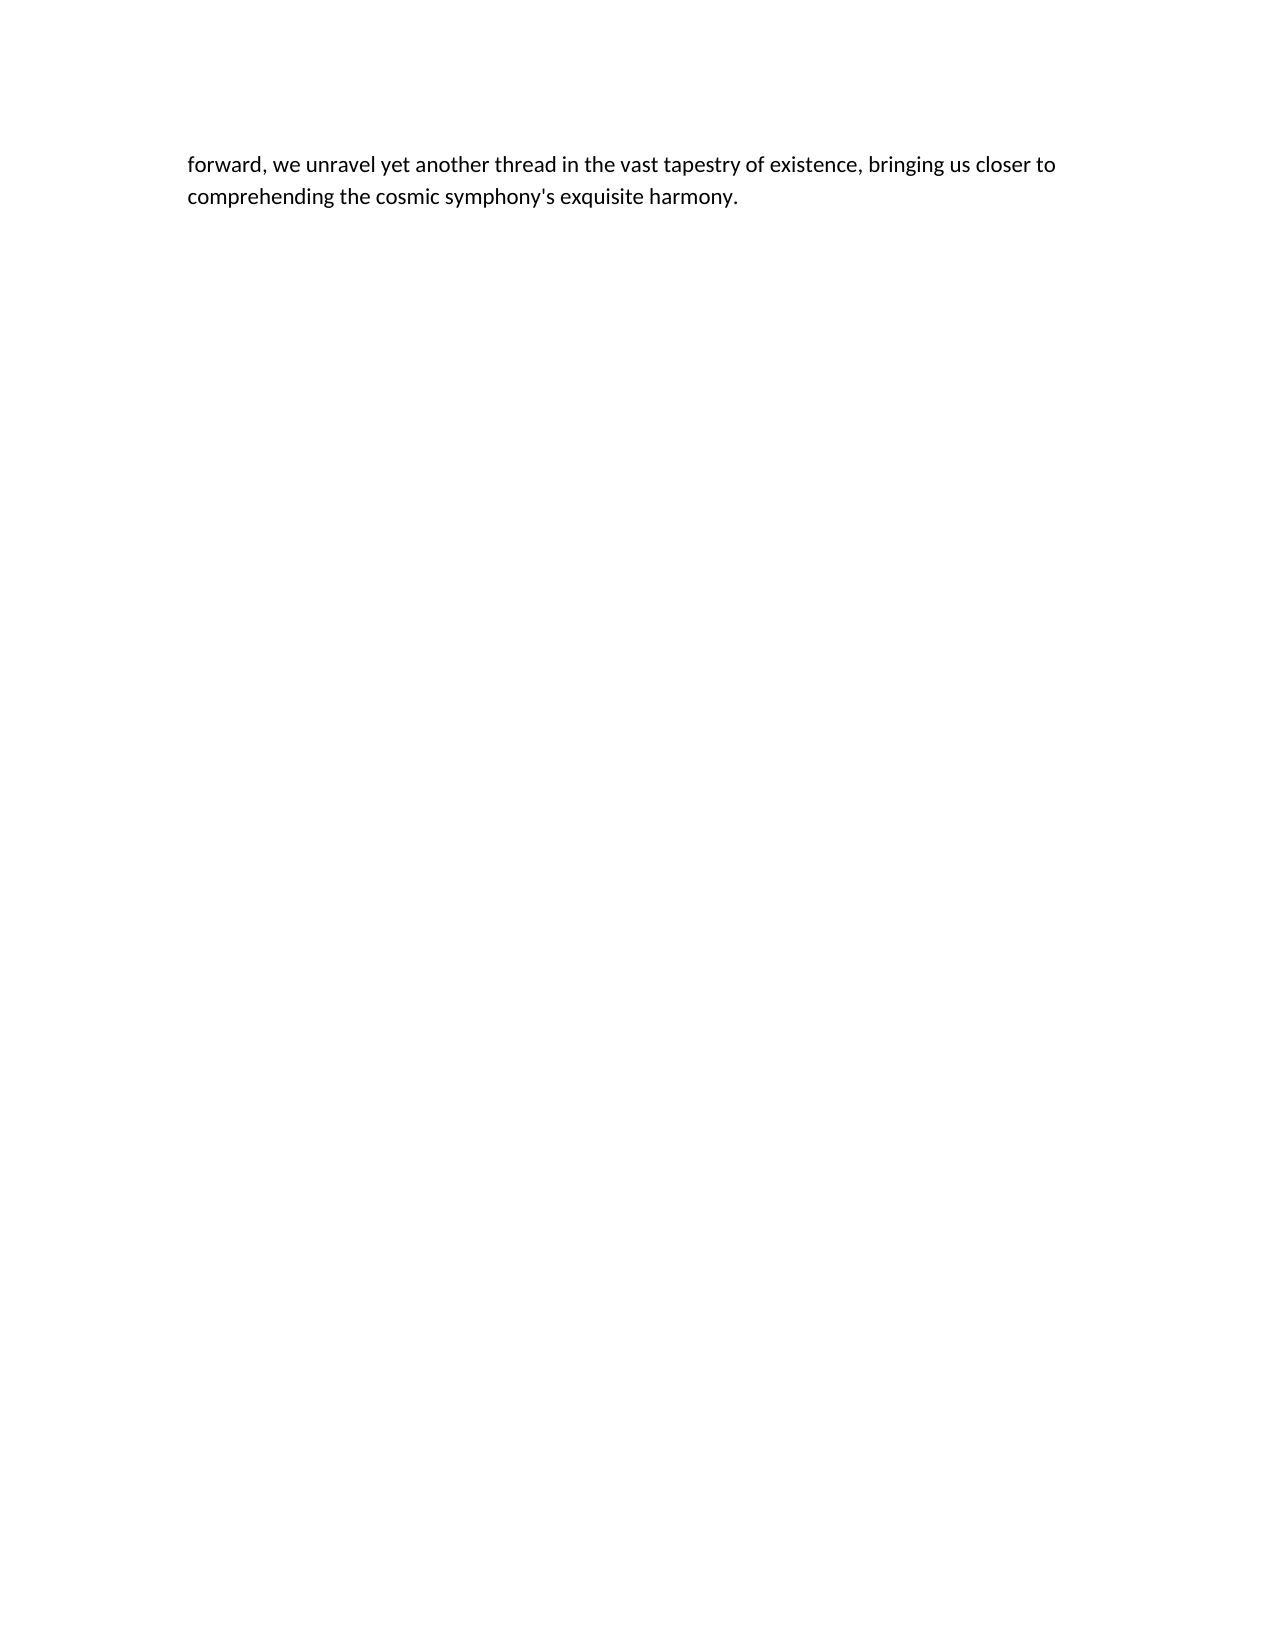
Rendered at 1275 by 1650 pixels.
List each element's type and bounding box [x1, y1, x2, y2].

text [187, 150, 1087, 210]
